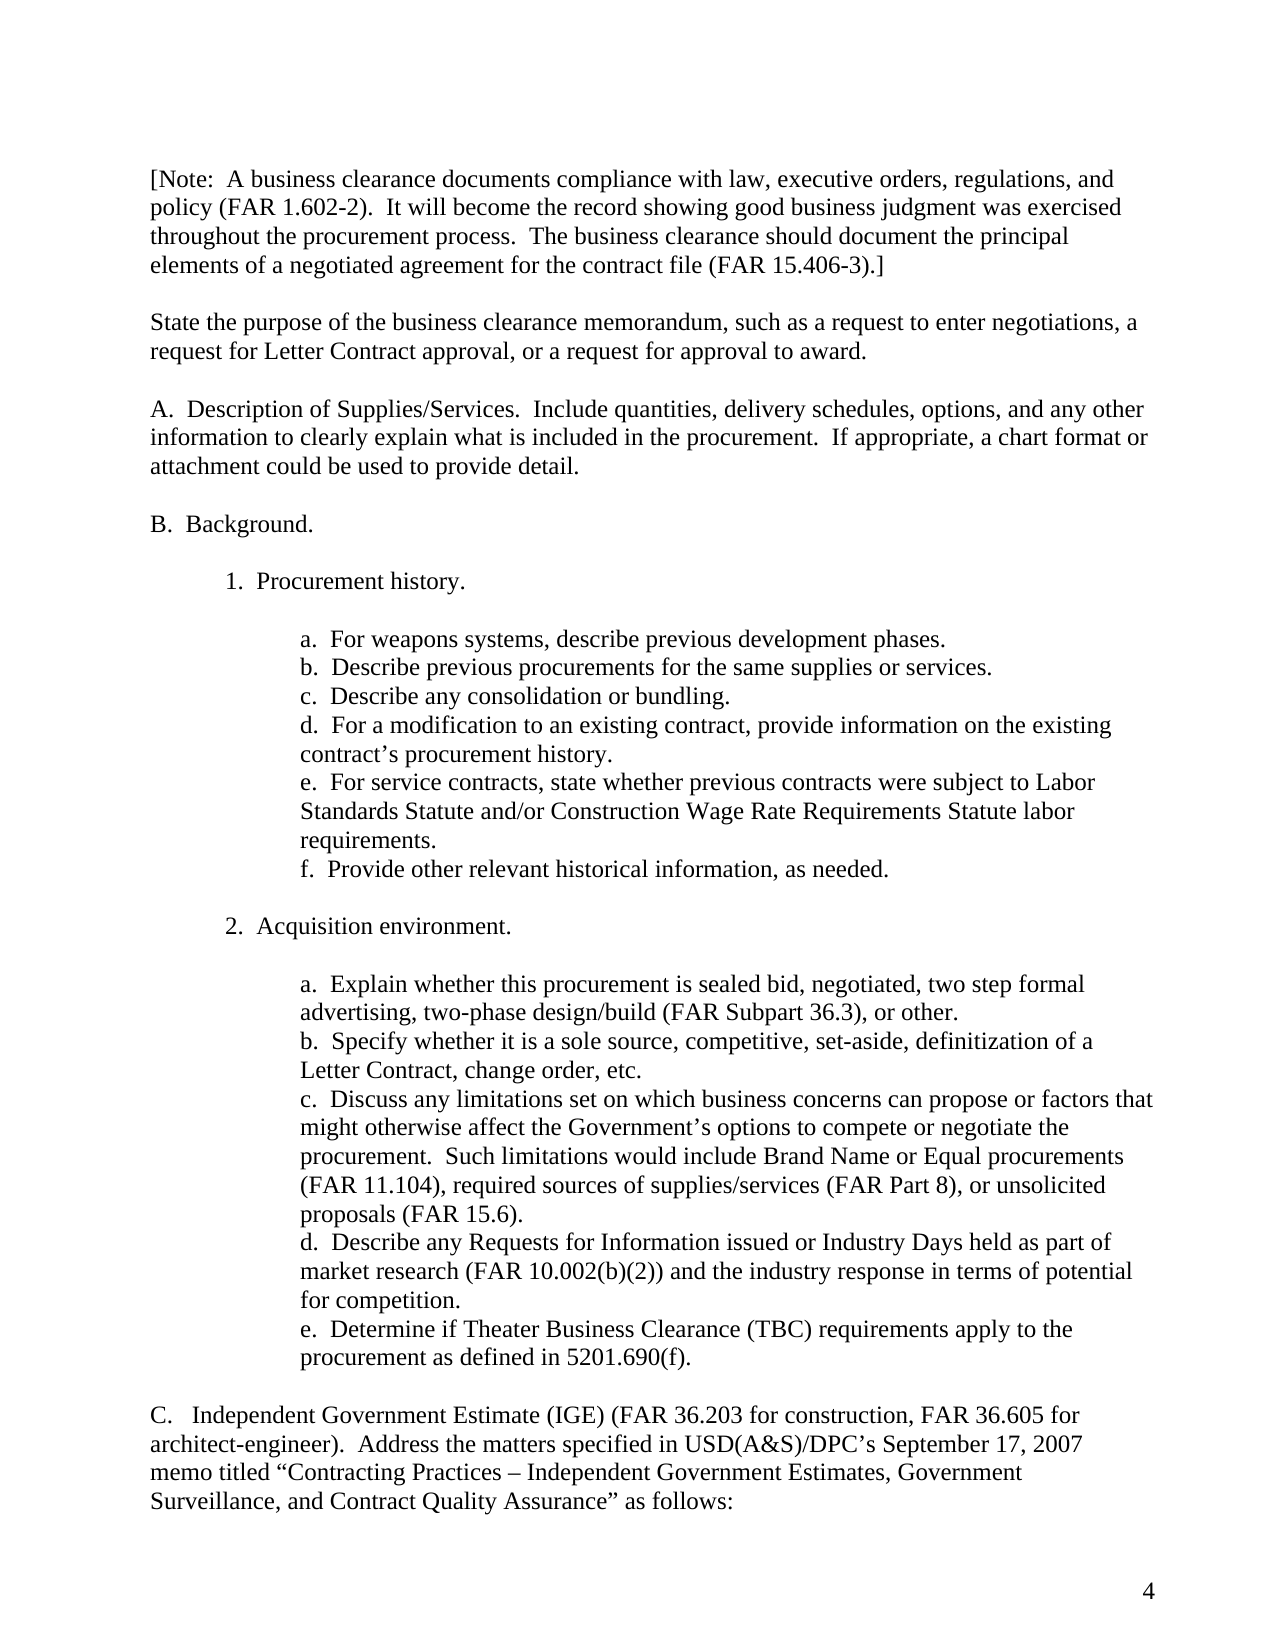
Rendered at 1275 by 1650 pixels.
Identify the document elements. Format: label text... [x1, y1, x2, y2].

text e. For service contracts, state whether previous contracts were subject to Labor Standards Statute and/or Construction Wage Rate Requirements Statute labor requirements. [300, 767, 1155, 854]
text B. Background. [150, 509, 1155, 537]
text C. Independent Government Estimate (IGE) (FAR 36.203 for construction, FAR 36.605 for [150, 1400, 1155, 1429]
text b. Specify whether it is a sole source, competitive, set-aside, definitization of a Letter Contract, change order, etc. [300, 1026, 1155, 1084]
text f. Provide other relevant historical information, as needed. [300, 854, 1155, 882]
text c. Describe any consolidation or bundling. [300, 681, 1155, 710]
text d. Describe any Requests for Information issued or Industry Days held as part of market research (FAR 10.002(b)(2)) and the industry response in terms of potential for competition. [300, 1227, 1155, 1314]
text A. Description of Supplies/Services. Include quantities, delivery schedules, options, and any other information to clearly explain what is included in the procurement. If appropriate, a chart format or attachment could be used to provide detail. [150, 394, 1155, 480]
text architect-engineer). Address the matters specified in USD(A&S)/DPC’s September 17, 2007 [150, 1429, 1155, 1457]
text b. Describe previous procurements for the same supplies or services. [300, 652, 1155, 681]
text a. For weapons systems, describe previous development phases. [300, 624, 1155, 652]
text [Note: A business clearance documents compliance with law, executive orders, regulations, and policy (FAR 1.602-2). It will become the record showing good business judgment was exercised throughout the procurement process. The business clearance should document the principal elements of a negotiated agreement for the contract file (FAR 15.406-3).] [150, 164, 1155, 279]
text e. Determine if Theater Business Clearance (TBC) requirements apply to the procurement as defined in 5201.690(f). [300, 1314, 1155, 1371]
text memo titled “Contracting Practices – Independent Government Estimates, Government Surveillance, and Contract Quality Assurance” as follows: [150, 1457, 1155, 1515]
text d. For a modification to an existing contract, provide information on the existing contract’s procurement history. [300, 710, 1155, 767]
text 1. Procurement history. [150, 566, 1155, 595]
text c. Discuss any limitations set on which business concerns can propose or factors that might otherwise affect the Government’s options to compete or negotiate the procurement. Such limitations would include Brand Name or Equal procurements (FAR 11.104), required sources of supplies/services (FAR Part 8), or unsolicited proposals (FAR 15.6). [300, 1084, 1155, 1227]
text a. Explain whether this procurement is sealed bid, negotiated, two step formal advertising, two-phase design/build (FAR Subpart 36.3), or other. [300, 969, 1155, 1026]
text State the purpose of the business clearance memorandum, such as a request to enter negotiations, a request for Letter Contract approval, or a request for approval to award. [150, 307, 1155, 365]
text 2. Acquisition environment. [150, 911, 1155, 940]
